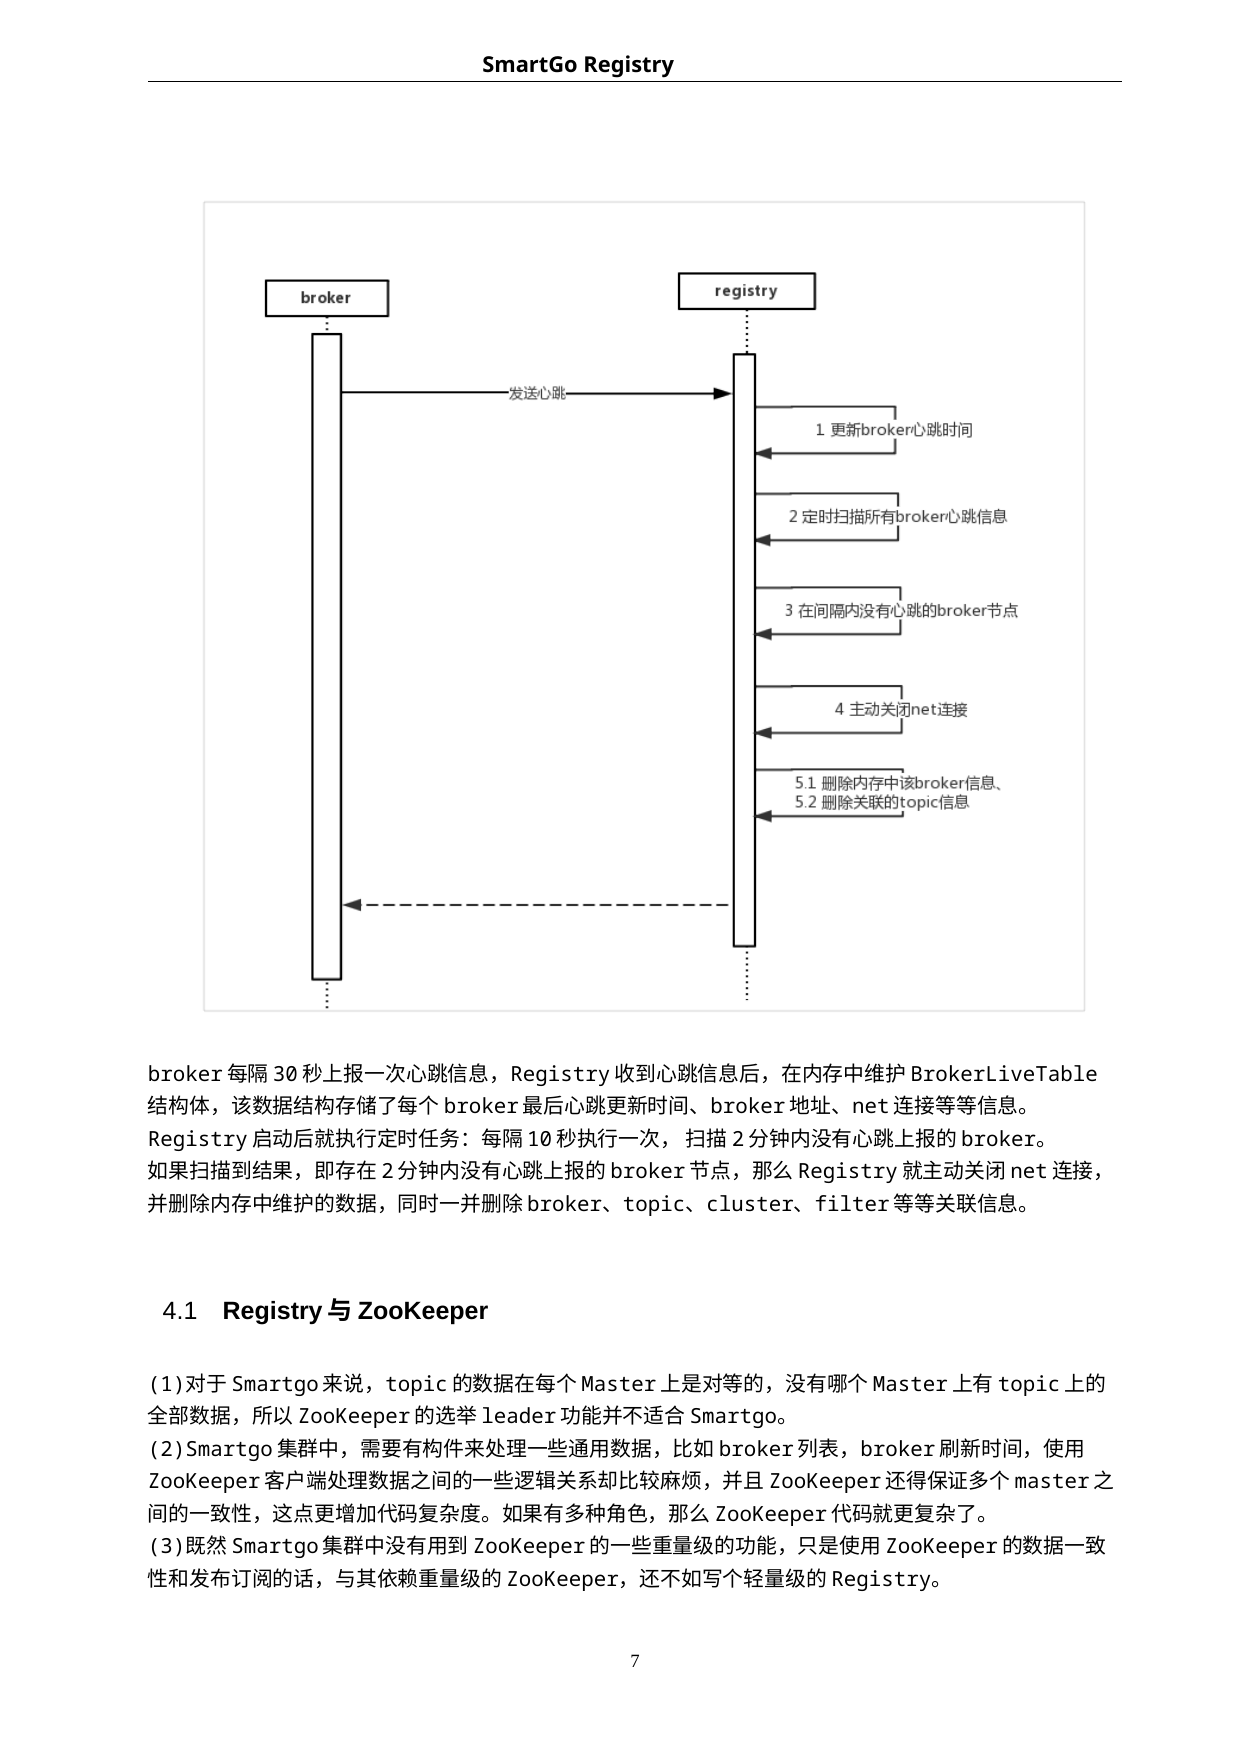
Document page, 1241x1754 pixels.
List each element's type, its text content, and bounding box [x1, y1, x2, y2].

subtitle Registry与ZooKeeper [162, 1276, 1122, 1341]
text Registry启动后就执行定时任务：每隔10秒执行一次， 扫描2分钟内没有心跳上报的broker。 [148, 1121, 1122, 1153]
text (3)既然Smartgo集群中没有用到ZooKeeper的一些重量级的功能，只是使用ZooKeeper的数据一致性和发布订阅的话，与其依赖重量级的ZooKeeper，还不如写个轻量级的Registry。 [148, 1528, 1122, 1593]
text (1)对于Smartgo来说，topic的数据在每个Master上是对等的，没有哪个Master上有topic上的全部数据，所以ZooKeeper的选举leader功能并不适合Smartgo。 [148, 1366, 1122, 1431]
text 如果扫描到结果，即存在2分钟内没有心跳上报的broker节点，那么Registry就主动关闭net连接，并删除内存中维护的数据，同时一并删除broker、topic、cluster、filter等等关联信息。 [148, 1153, 1122, 1218]
picture [147, 145, 1123, 1049]
text (2)Smartgo集群中，需要有构件来处理一些通用数据，比如broker列表，broker刷新时间，使用ZooKeeper客户端处理数据之间的一些逻辑关系却比较麻烦，并且ZooKeeper还得保证多个master之间的一致性，这点更增加代码复杂度。如果有多种角色，那么ZooKeeper代码就更复杂了。 [148, 1431, 1122, 1528]
text broker每隔30秒上报一次心跳信息，Registry收到心跳信息后，在内存中维护BrokerLiveTable结构体，该数据结构存储了每个broker最后心跳更新时间、broker地址、net连接等等信息。 [148, 1056, 1122, 1121]
